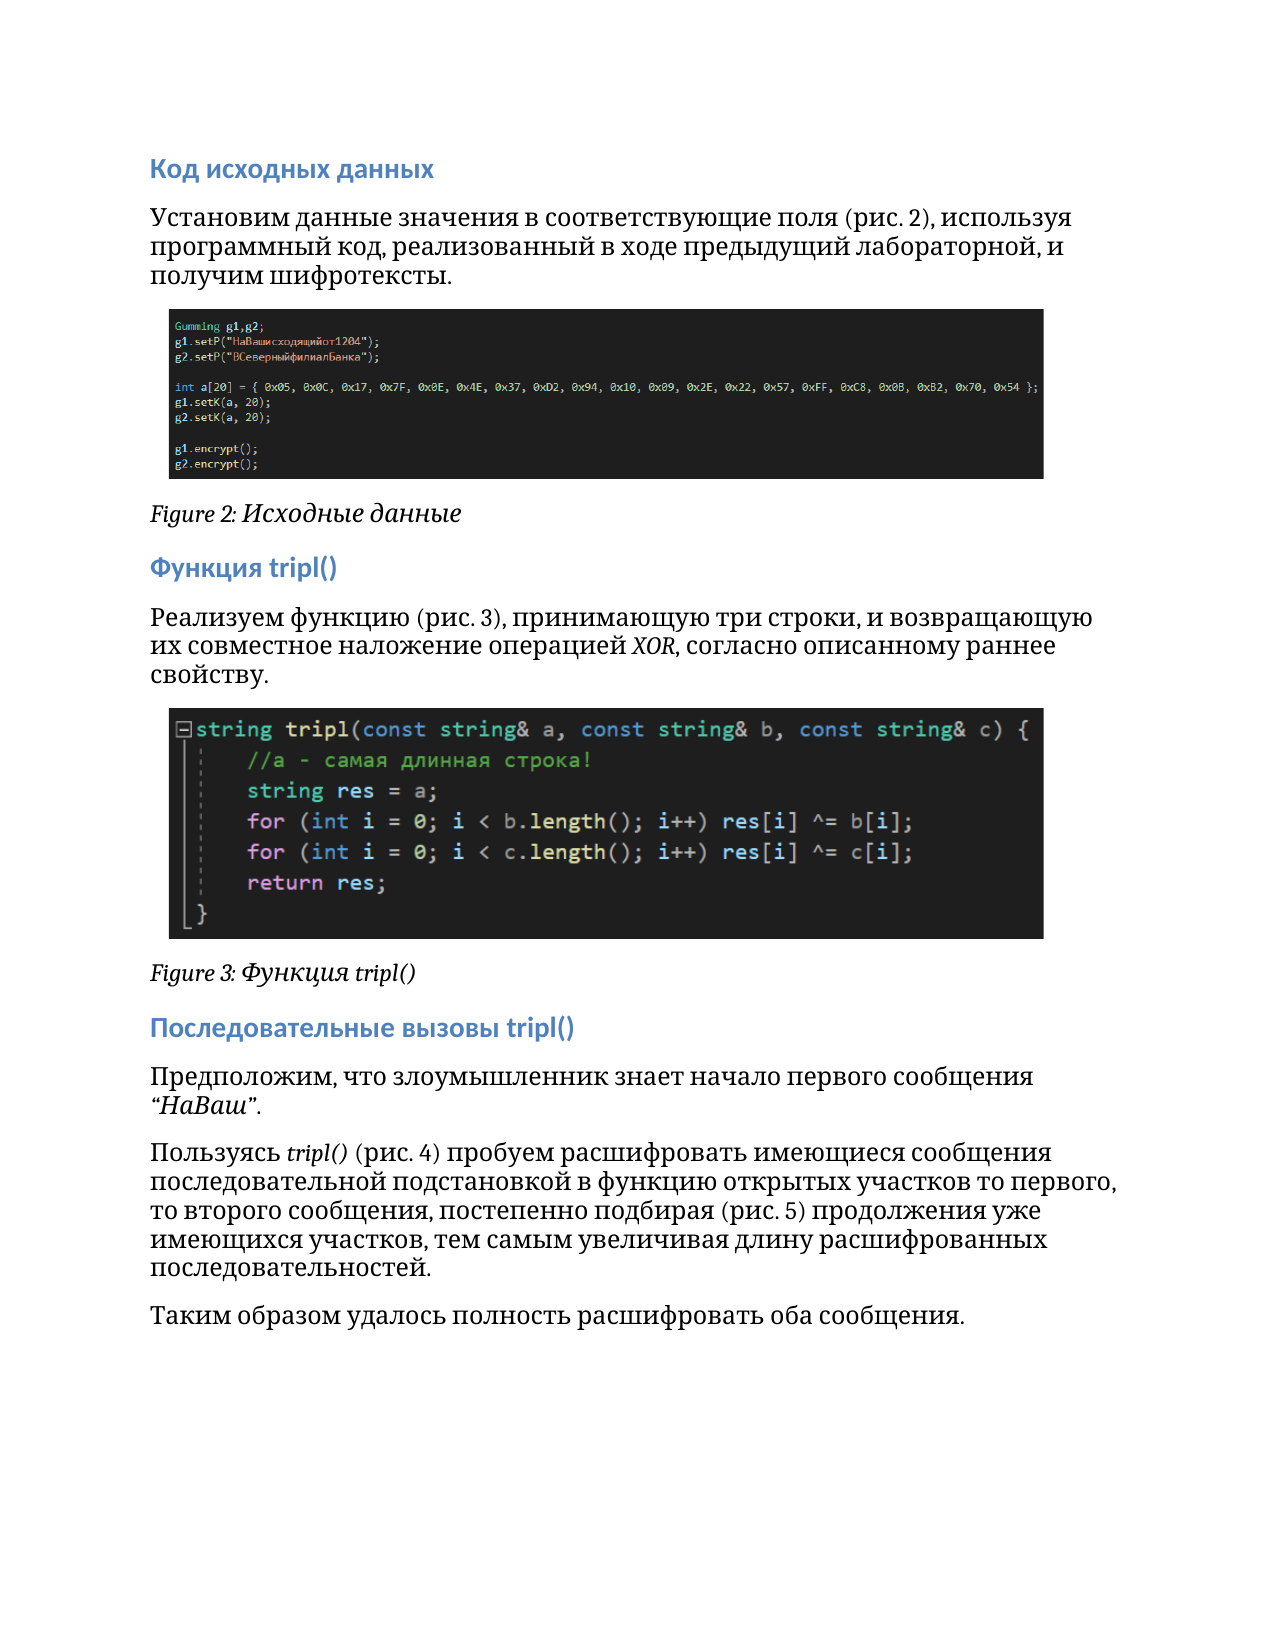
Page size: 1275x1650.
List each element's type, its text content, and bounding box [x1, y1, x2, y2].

text Предположим, что злоумышленник знает начало первого сообщения “НаВаш”. [150, 1063, 1125, 1121]
text Установим данные значения в соответствующие поля (рис. 2), используя программный код, реализованный в ходе предыдущий лабораторной, и получим шифротексты. [150, 204, 1125, 291]
text Пользуясь tripl() (рис. 4) пробуем расшифровать имеющиеся сообщения последовательной подстановкой в функцию открытых участков то первого, то второго сообщения, постепенно подбирая (рис. 5) продолжения уже имеющихся участков, тем самым увеличивая длину расшифрованных последовательностей. [150, 1139, 1125, 1283]
text Реализуем функцию (рис. 3), принимающую три строки, и возвращающую их совместное наложение операцией XOR, согласно описанному раннее свойству. [150, 603, 1125, 690]
subtitle Функция tripl() [150, 549, 1125, 585]
text Таким образом удалось полность расшифровать оба сообщения. [150, 1302, 1125, 1331]
subtitle Код исходных данных [150, 150, 1125, 186]
text Figure 3: Функция tripl() [150, 959, 1125, 988]
text Figure 2: Исходные данные [150, 499, 1125, 528]
subtitle Последовательные вызовы tripl() [150, 1009, 1125, 1044]
picture [168, 309, 1044, 479]
picture [168, 708, 1044, 939]
